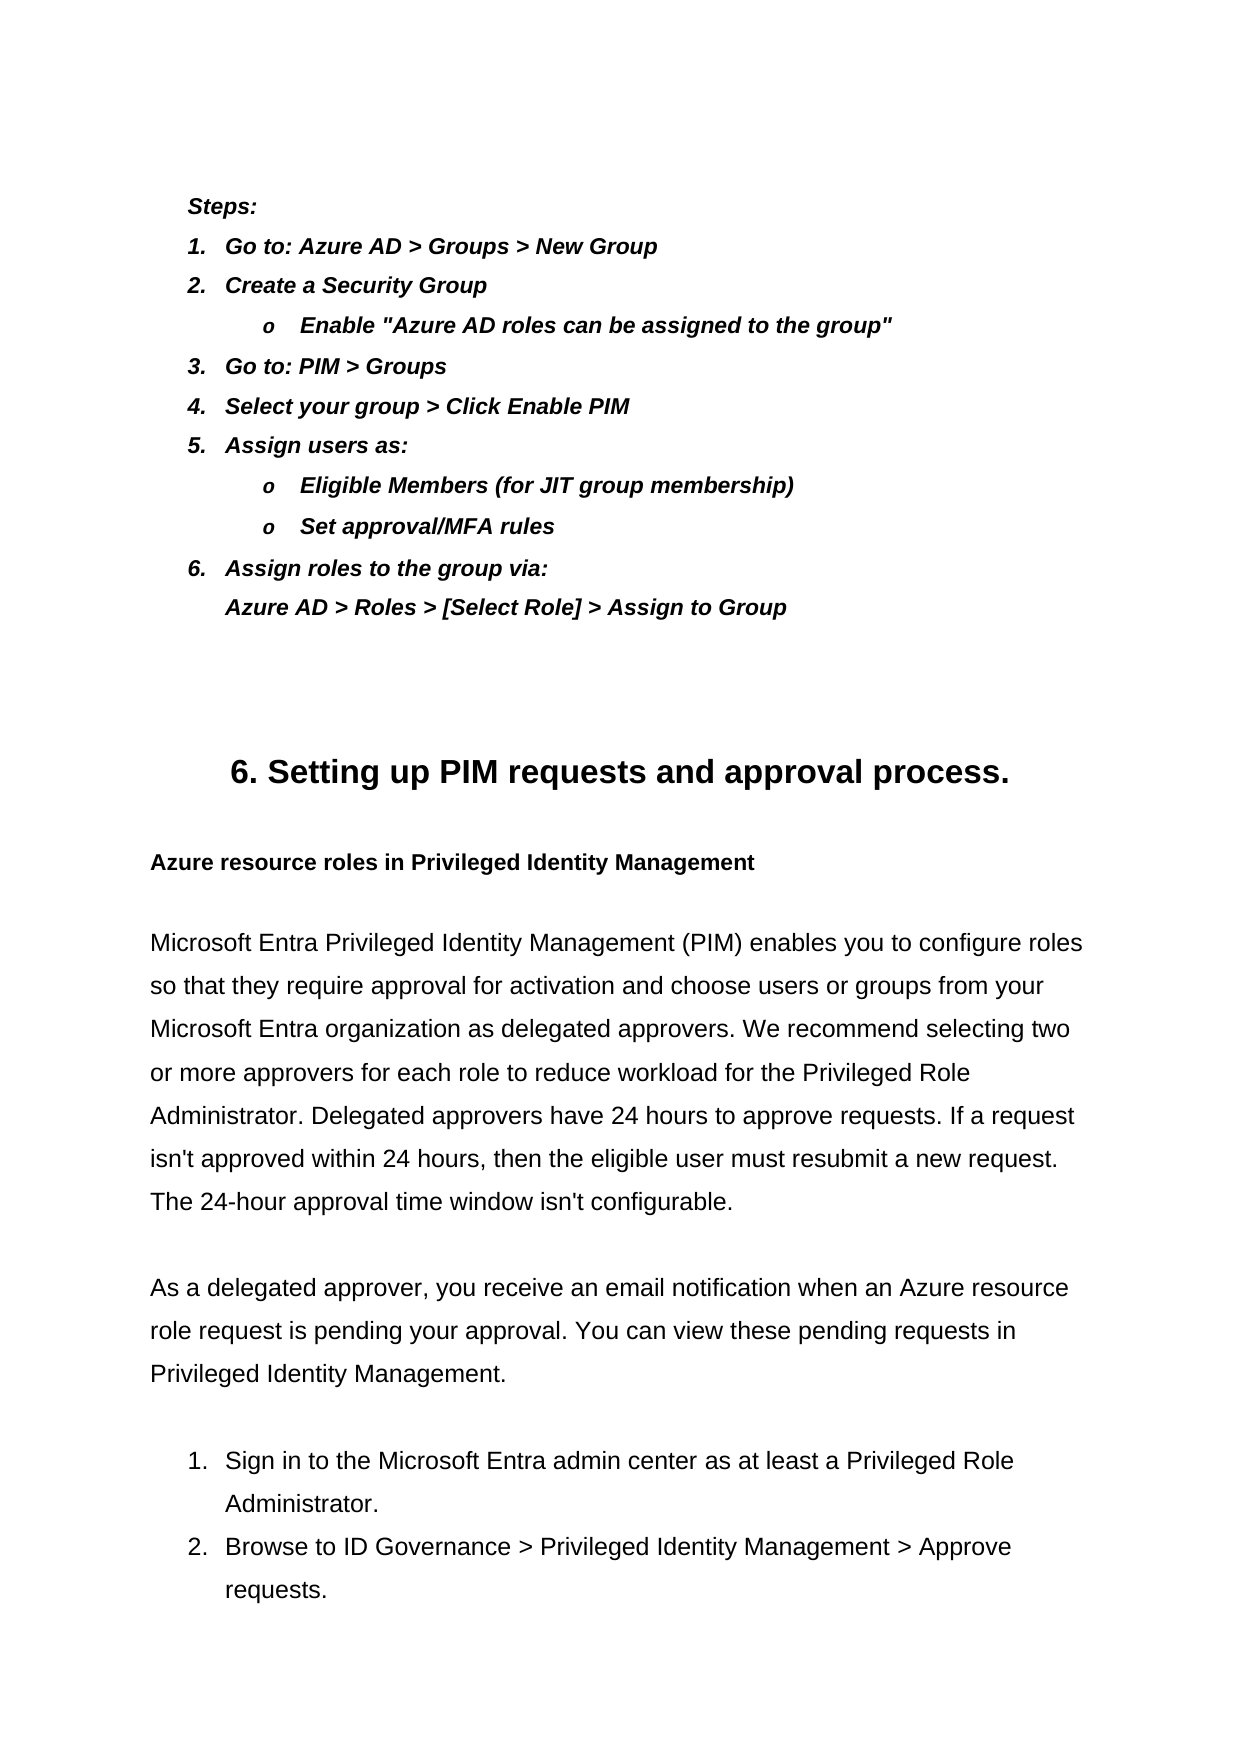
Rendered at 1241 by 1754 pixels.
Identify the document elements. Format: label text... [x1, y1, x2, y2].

list Assign users as: [187, 432, 1090, 458]
text As a delegated approver, you receive an email notification when an Azure resource role request is pending your approval. You can view these pending requests in Privileged Identity Management. [150, 1273, 1090, 1388]
list Go to: PIM > Groups [187, 353, 1090, 379]
list Select your group > Click Enable PIM [187, 393, 1090, 419]
text 6. Setting up PIM requests and approval process. [150, 752, 1090, 791]
list Create a Security Group [187, 272, 1090, 298]
text Steps: [187, 193, 1090, 219]
list Browse to ID Governance > Privileged Identity Management > Approve requests. [187, 1532, 1090, 1604]
list Eligible Members (for JIT group membership) [262, 472, 1090, 499]
list Go to: Azure AD > Groups > New Group [187, 233, 1090, 259]
list Assign roles to the group via: Azure AD > Roles > [Select Role] > Assign to Group [187, 555, 1090, 621]
text Azure resource roles in Privileged Identity Management [150, 849, 1090, 876]
list Sign in to the Microsoft Entra admin center as at least a Privileged Role Administrator. [187, 1446, 1090, 1517]
text Microsoft Entra Privileged Identity Management (PIM) enables you to configure roles so that they require approval for activation and choose users or groups from your Microsoft Entra organization as delegated approvers. We recommend selecting two or more approvers for each role to reduce workload for the Privileged Role Administrator. Delegated approvers have 24 hours to approve requests. If a request isn't approved within 24 hours, then the eligible user must resubmit a new request. The 24-hour approval time window isn't configurable. [150, 928, 1090, 1216]
list Set approval/MFA rules [262, 513, 1090, 541]
list Enable "Azure AD roles can be assigned to the group" [262, 312, 1090, 339]
